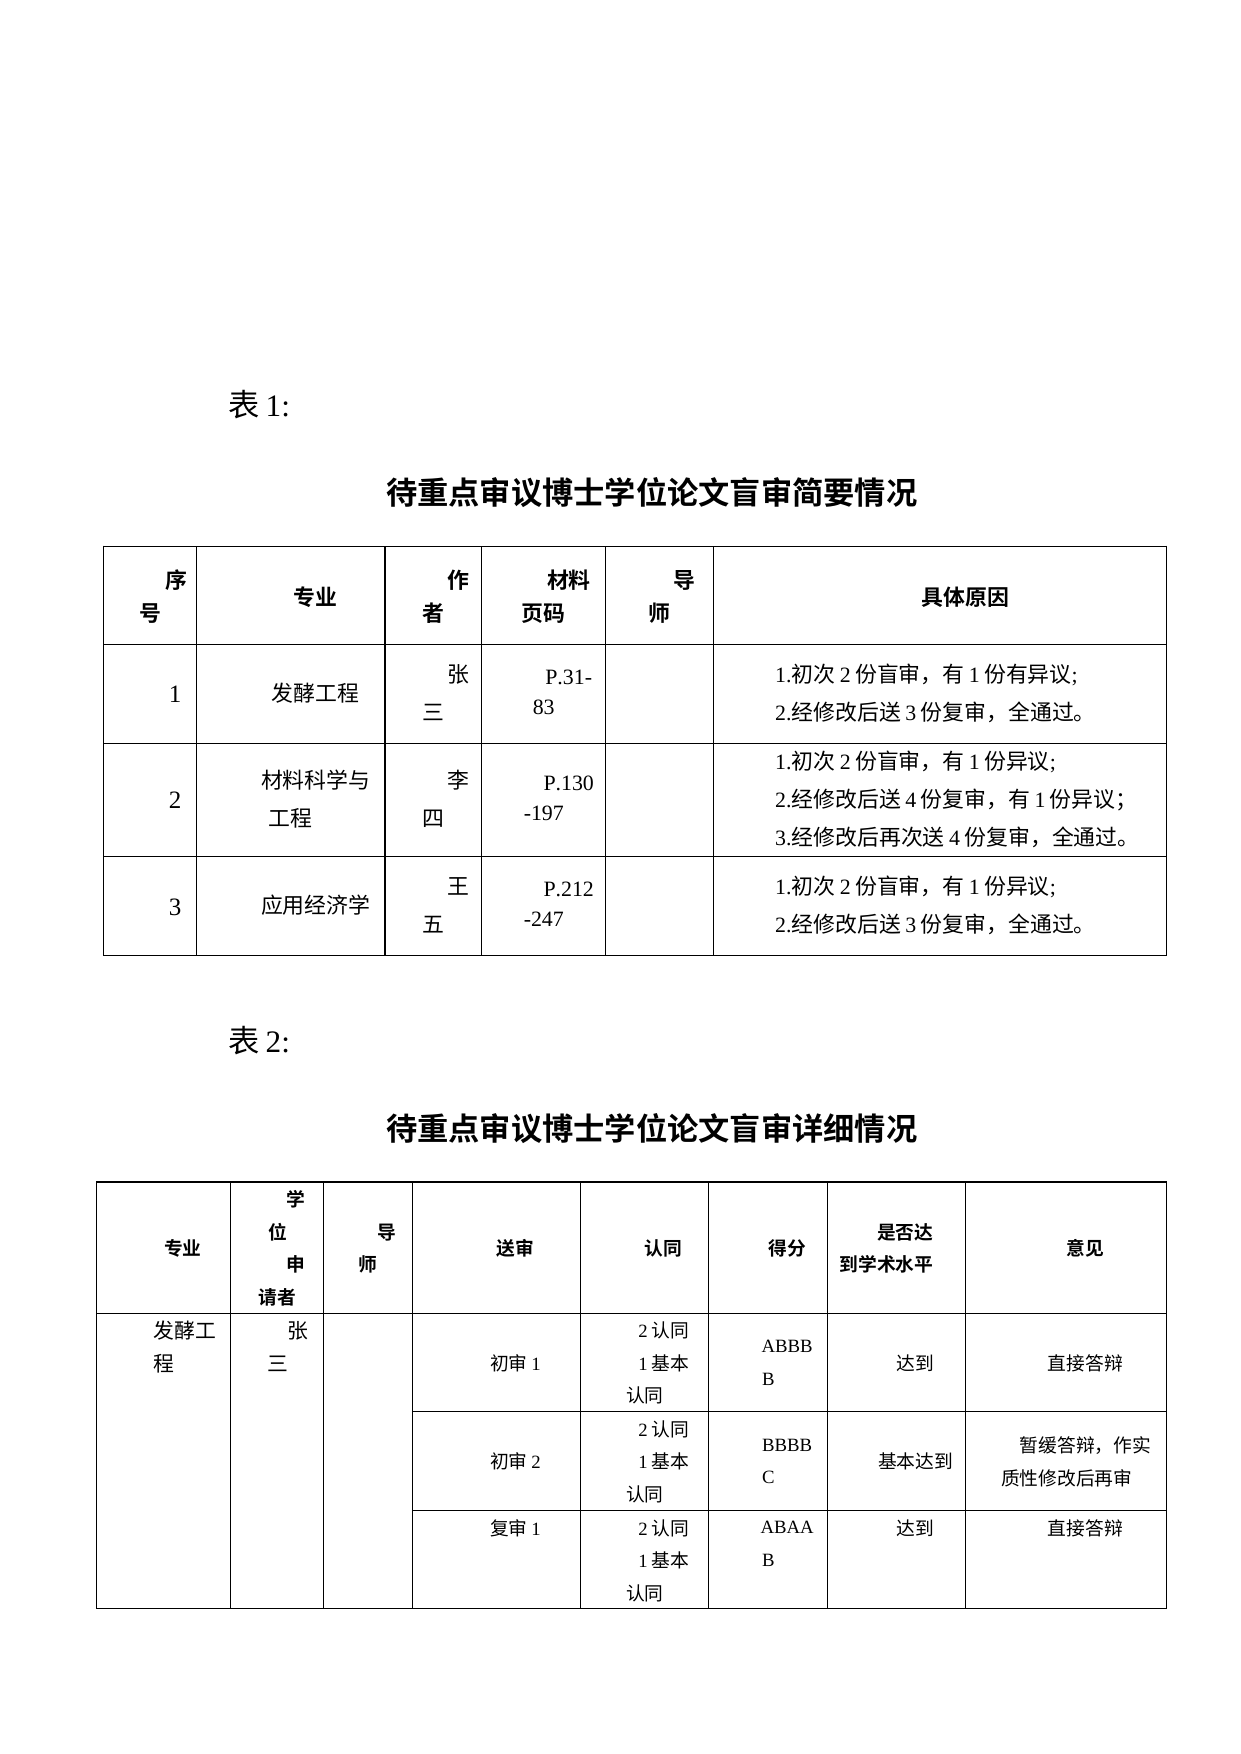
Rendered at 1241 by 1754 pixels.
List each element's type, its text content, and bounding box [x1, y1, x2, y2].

table_cell 应用经济学 [197, 857, 384, 955]
table_header 导师 [324, 1183, 412, 1312]
table_header 导师 [606, 547, 713, 644]
table_cell [606, 857, 713, 955]
table_header 专业 [97, 1183, 230, 1312]
table_cell ABBBB [709, 1314, 827, 1411]
table_cell 初审1 [413, 1314, 580, 1411]
table_cell 2认同 1基本认同 [581, 1412, 708, 1509]
text 待重点审议博士学位论文盲审简要情况 [165, 458, 1075, 523]
table_cell 发酵工程 [197, 645, 384, 743]
table_header 是否达到学术水平 [828, 1183, 965, 1312]
table_cell 材料科学与工程 [197, 744, 384, 856]
table_cell 复审1 [413, 1511, 580, 1608]
table_cell 李四 [386, 744, 481, 856]
table_cell 初审2 [413, 1412, 580, 1509]
table_header 作者 [386, 547, 481, 644]
table_cell ABAAB [709, 1511, 827, 1608]
table_cell 2认同 1基本认同 [581, 1314, 708, 1411]
table_cell 1.初次2份盲审，有1份异议; 2.经修改后送3份复审，全通过。 [714, 857, 1166, 955]
table_cell [606, 744, 713, 856]
table_cell 达到 [828, 1314, 965, 1411]
table_header 意见 [966, 1183, 1166, 1312]
table_cell 直接答辩 [966, 1314, 1166, 1411]
table_cell 2 [104, 744, 196, 856]
table_cell 1 [104, 645, 196, 743]
table_cell BBBBC [709, 1412, 827, 1509]
table_cell P.130-197 [482, 744, 605, 856]
table_header 学位 申请者 [231, 1183, 323, 1312]
table_cell 1.初次2份盲审，有1份异议; 2.经修改后送4份复审，有1份异议； 3.经修改后再次送4份复审，全通过。 [714, 744, 1166, 856]
table_cell 张三 [386, 645, 481, 743]
table_header 专业 [197, 547, 384, 644]
table_cell [606, 645, 713, 743]
table_cell P.31-83 [482, 645, 605, 743]
table_header 认同 [581, 1183, 708, 1312]
table_cell P.212-247 [482, 857, 605, 955]
table_cell 王五 [386, 857, 481, 955]
table_cell 张三 [231, 1314, 323, 1608]
table_cell 达到 [828, 1511, 965, 1608]
table_cell 2认同 1基本认同 [581, 1511, 708, 1608]
text 表1: [165, 370, 1075, 435]
table_header 材料页码 [482, 547, 605, 644]
table_cell 暂缓答辩，作实质性修改后再审 [966, 1412, 1166, 1509]
table_cell 发酵工程 [97, 1314, 230, 1608]
table_cell [324, 1314, 412, 1608]
table_cell 1.初次2份盲审，有1份有异议; 2.经修改后送3份复审，全通过。 [714, 645, 1166, 743]
table_cell 基本达到 [828, 1412, 965, 1509]
table_header 得分 [709, 1183, 827, 1312]
table_cell 3 [104, 857, 196, 955]
table_header 具体原因 [714, 547, 1166, 644]
text 待重点审议博士学位论文盲审详细情况 [165, 1094, 1075, 1159]
table_header 序号 [104, 547, 196, 644]
table_cell 直接答辩 [966, 1511, 1166, 1608]
text 表2: [165, 1006, 1075, 1071]
table_header 送审 [413, 1183, 580, 1312]
